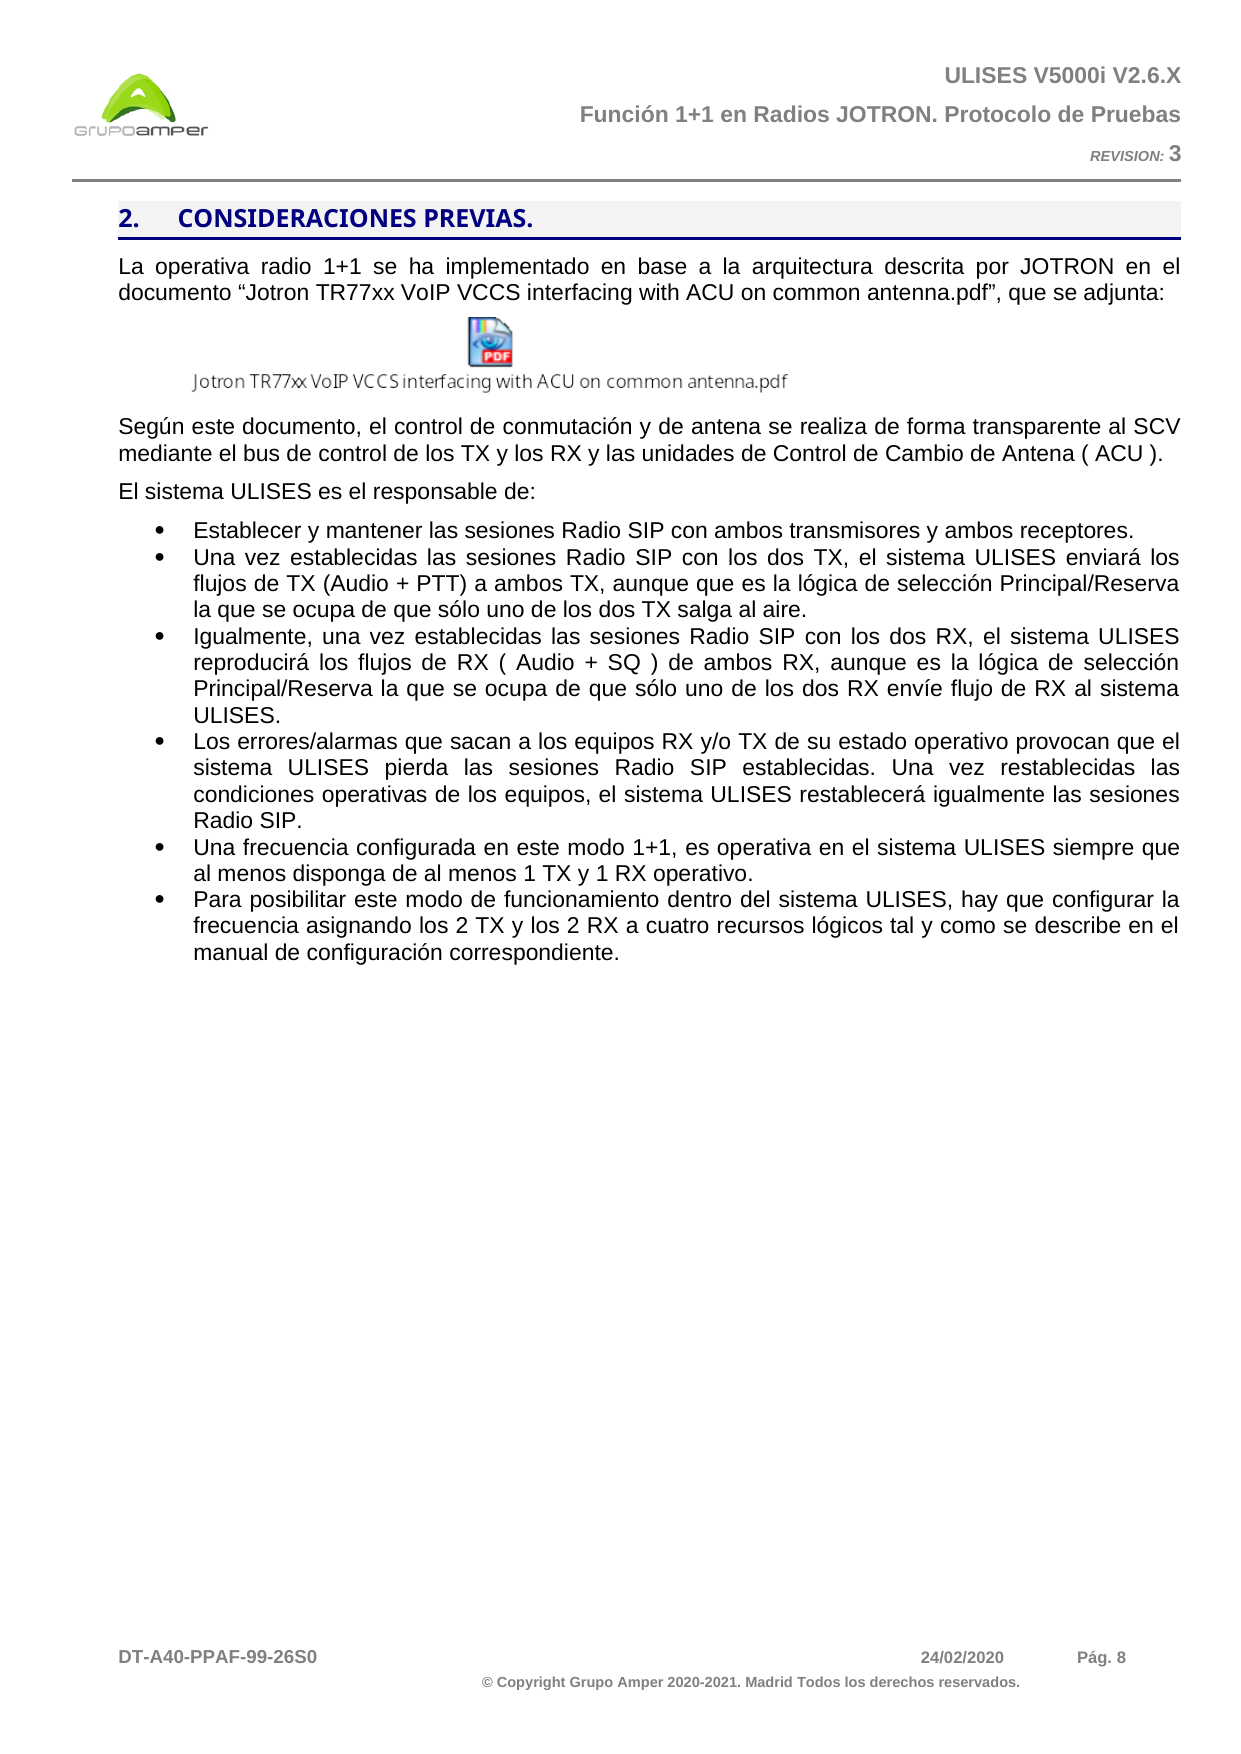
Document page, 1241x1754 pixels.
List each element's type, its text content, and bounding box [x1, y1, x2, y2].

list Una frecuencia configurada en este modo 1+1, es operativa en el sistema ULISES siempre que al menos disponga de al menos 1 TX y 1 RX operativo. [156, 833, 1181, 886]
picture [70, 62, 210, 149]
list Igualmente, una vez establecidas las sesiones Radio SIP con los dos RX, el sistema ULISES reproducirá los flujos de RX ( Audio + SQ ) de ambos RX, aunque es la lógica de selección Principal/Reserva la que se ocupa de que sólo uno de los dos RX envíe flujo de RX al sistema ULISES. [156, 623, 1181, 728]
subtitle Consideraciones Previas. [118, 201, 1181, 237]
text La operativa radio 1+1 se ha implementado en base a la arquitectura descrita por JOTRON en el documento “Jotron TR77xx VoIP VCCS interfacing with ACU on common antenna.pdf”, que se adjunta: [118, 253, 1181, 305]
list Una vez establecidas las sesiones Radio SIP con los dos TX, el sistema ULISES enviará los flujos de TX (Audio + PTT) a ambos TX, aunque que es la lógica de selección Principal/Reserva la que se ocupa de que sólo uno de los dos TX salga al aire. [156, 543, 1181, 623]
list Para posibilitar este modo de funcionamiento dentro del sistema ULISES, hay que configurar la frecuencia asignando los 2 TX y los 2 RX a cuatro recursos lógicos tal y como se describe en el manual de configuración correspondiente. [156, 886, 1181, 965]
text El sistema ULISES es el responsable de: [118, 478, 1181, 505]
list Establecer y mantener las sesiones Radio SIP con ambos transmisores y ambos receptores. [156, 517, 1181, 543]
text Según este documento, el control de conmutación y de antena se realiza de forma transparente al SCV mediante el bus de control de los TX y los RX y las unidades de Control de Cambio de Antena ( ACU ). [118, 413, 1181, 466]
list Los errores/alarmas que sacan a los equipos RX y/o TX de su estado operativo provocan que el sistema ULISES pierda las sesiones Radio SIP establecidas. Una vez restablecidas las condiciones operativas de los equipos, el sistema ULISES restablecerá igualmente las sesiones Radio SIP. [156, 728, 1181, 833]
